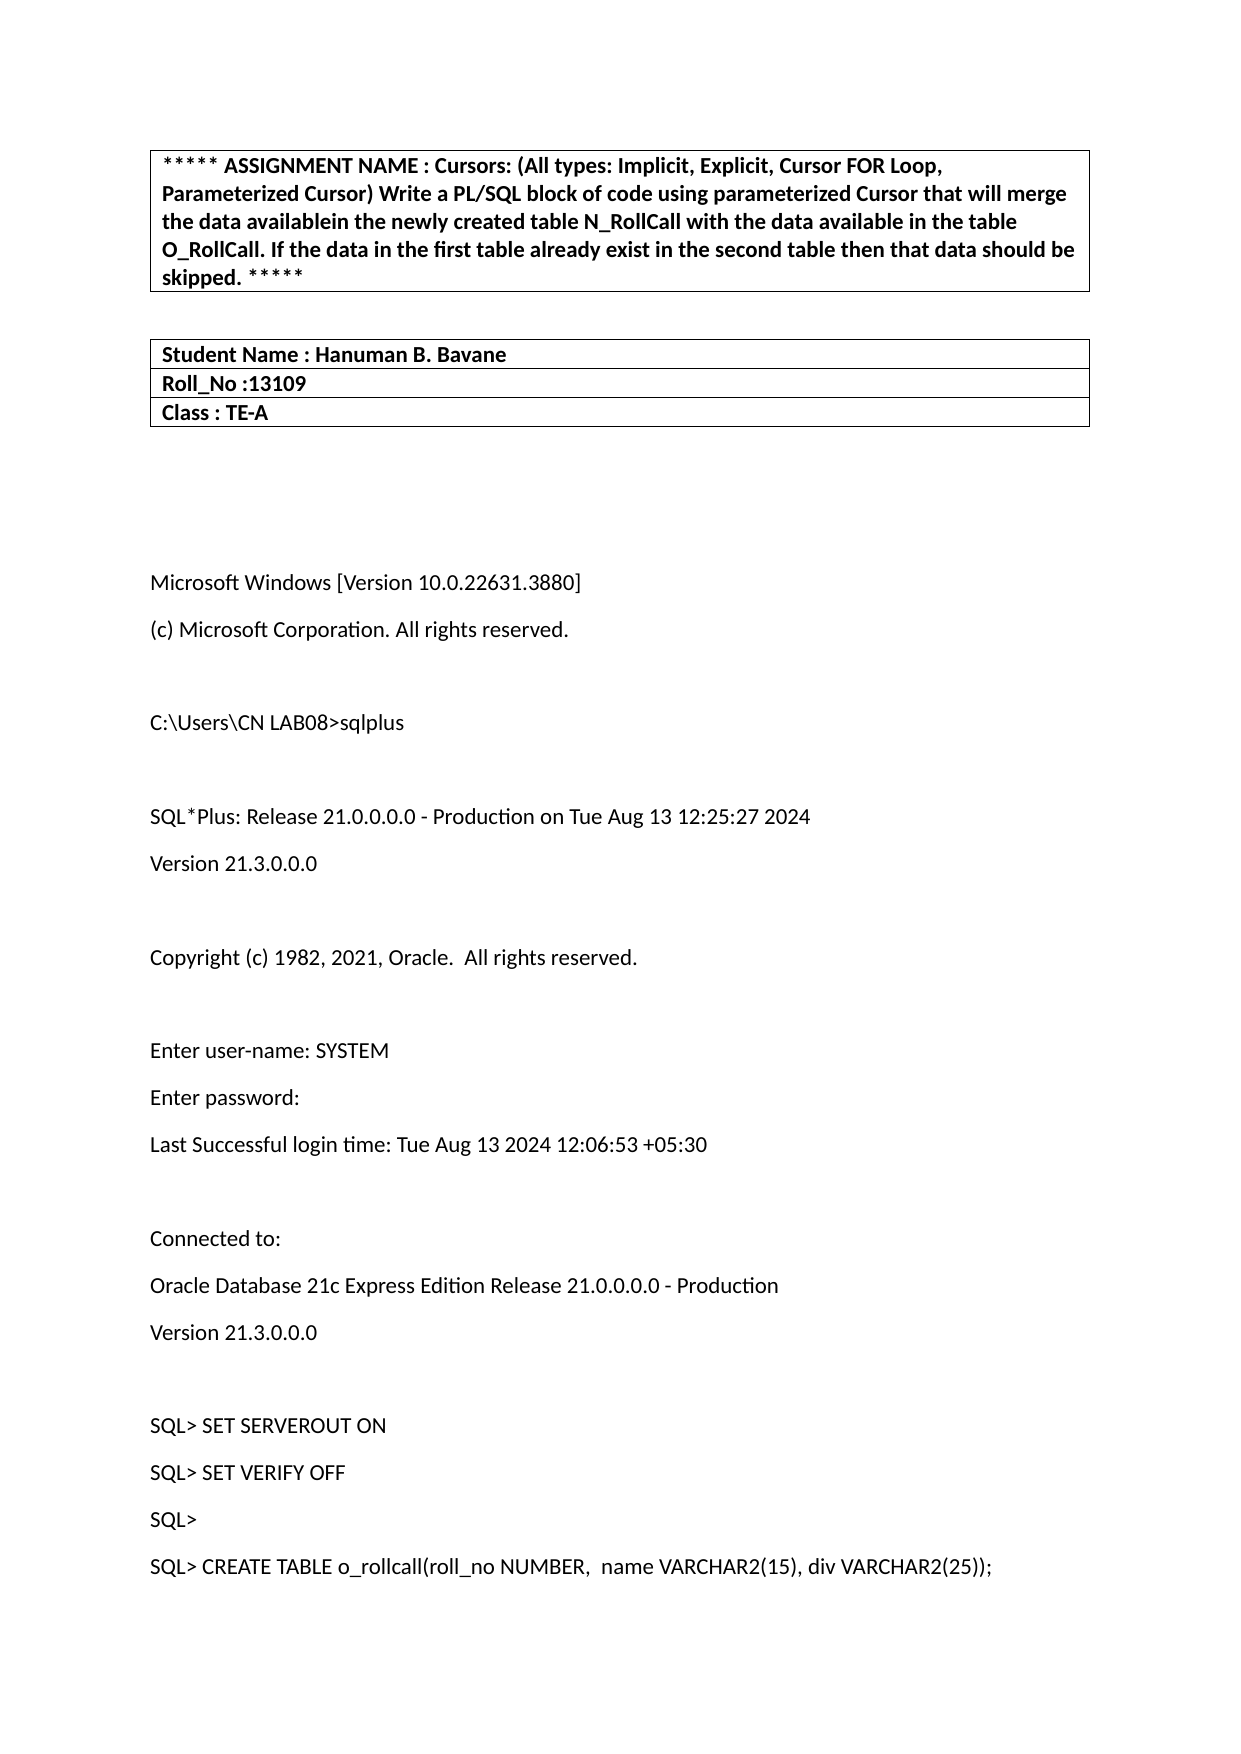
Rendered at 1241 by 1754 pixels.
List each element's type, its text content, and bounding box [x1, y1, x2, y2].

text Oracle Database 21c Express Edition Release 21.0.0.0.0 - Production [150, 1271, 1090, 1299]
text SQL> SET VERIFY OFF [150, 1458, 1090, 1487]
text SQL> [150, 1505, 1090, 1533]
table_cell Roll_No :13109 [151, 369, 1089, 397]
text C:\Users\CN LAB08>sqlplus [150, 708, 1090, 737]
text Last Successful login time: Tue Aug 13 2024 12:06:53 +05:30 [150, 1130, 1090, 1158]
text Connected to: [150, 1224, 1090, 1252]
text Enter password: [150, 1083, 1090, 1112]
text Version 21.3.0.0.0 [150, 1318, 1090, 1346]
text Microsoft Windows [Version 10.0.22631.3880] [150, 568, 1090, 596]
text Enter user-name: SYSTEM [150, 1037, 1090, 1065]
table_cell Class : TE-A [151, 398, 1089, 426]
text SQL> CREATE TABLE o_rollcall(roll_no NUMBER, name VARCHAR2(15), div VARCHAR2(25)); [150, 1552, 1090, 1580]
text Version 21.3.0.0.0 [150, 849, 1090, 877]
table_header Student Name : Hanuman B. Bavane [151, 340, 1089, 368]
text Copyright (c) 1982, 2021, Oracle. All rights reserved. [150, 943, 1090, 971]
text (c) Microsoft Corporation. All rights reserved. [150, 615, 1090, 643]
table_header ***** ASSIGNMENT NAME : Cursors: (All types: Implicit, Explicit, Cursor FOR Loop, Parameterized Cursor) Write a PL/SQL block of code using parameterized Cursor that will merge the data availablein the newly created table N_RollCall with the data available in the table O_RollCall. If the data in the first table already exist in the second table then that data should be skipped. ***** [151, 151, 1089, 291]
text SQL*Plus: Release 21.0.0.0.0 - Production on Tue Aug 13 12:25:27 2024 [150, 802, 1090, 830]
text SQL> SET SERVEROUT ON [150, 1412, 1090, 1440]
